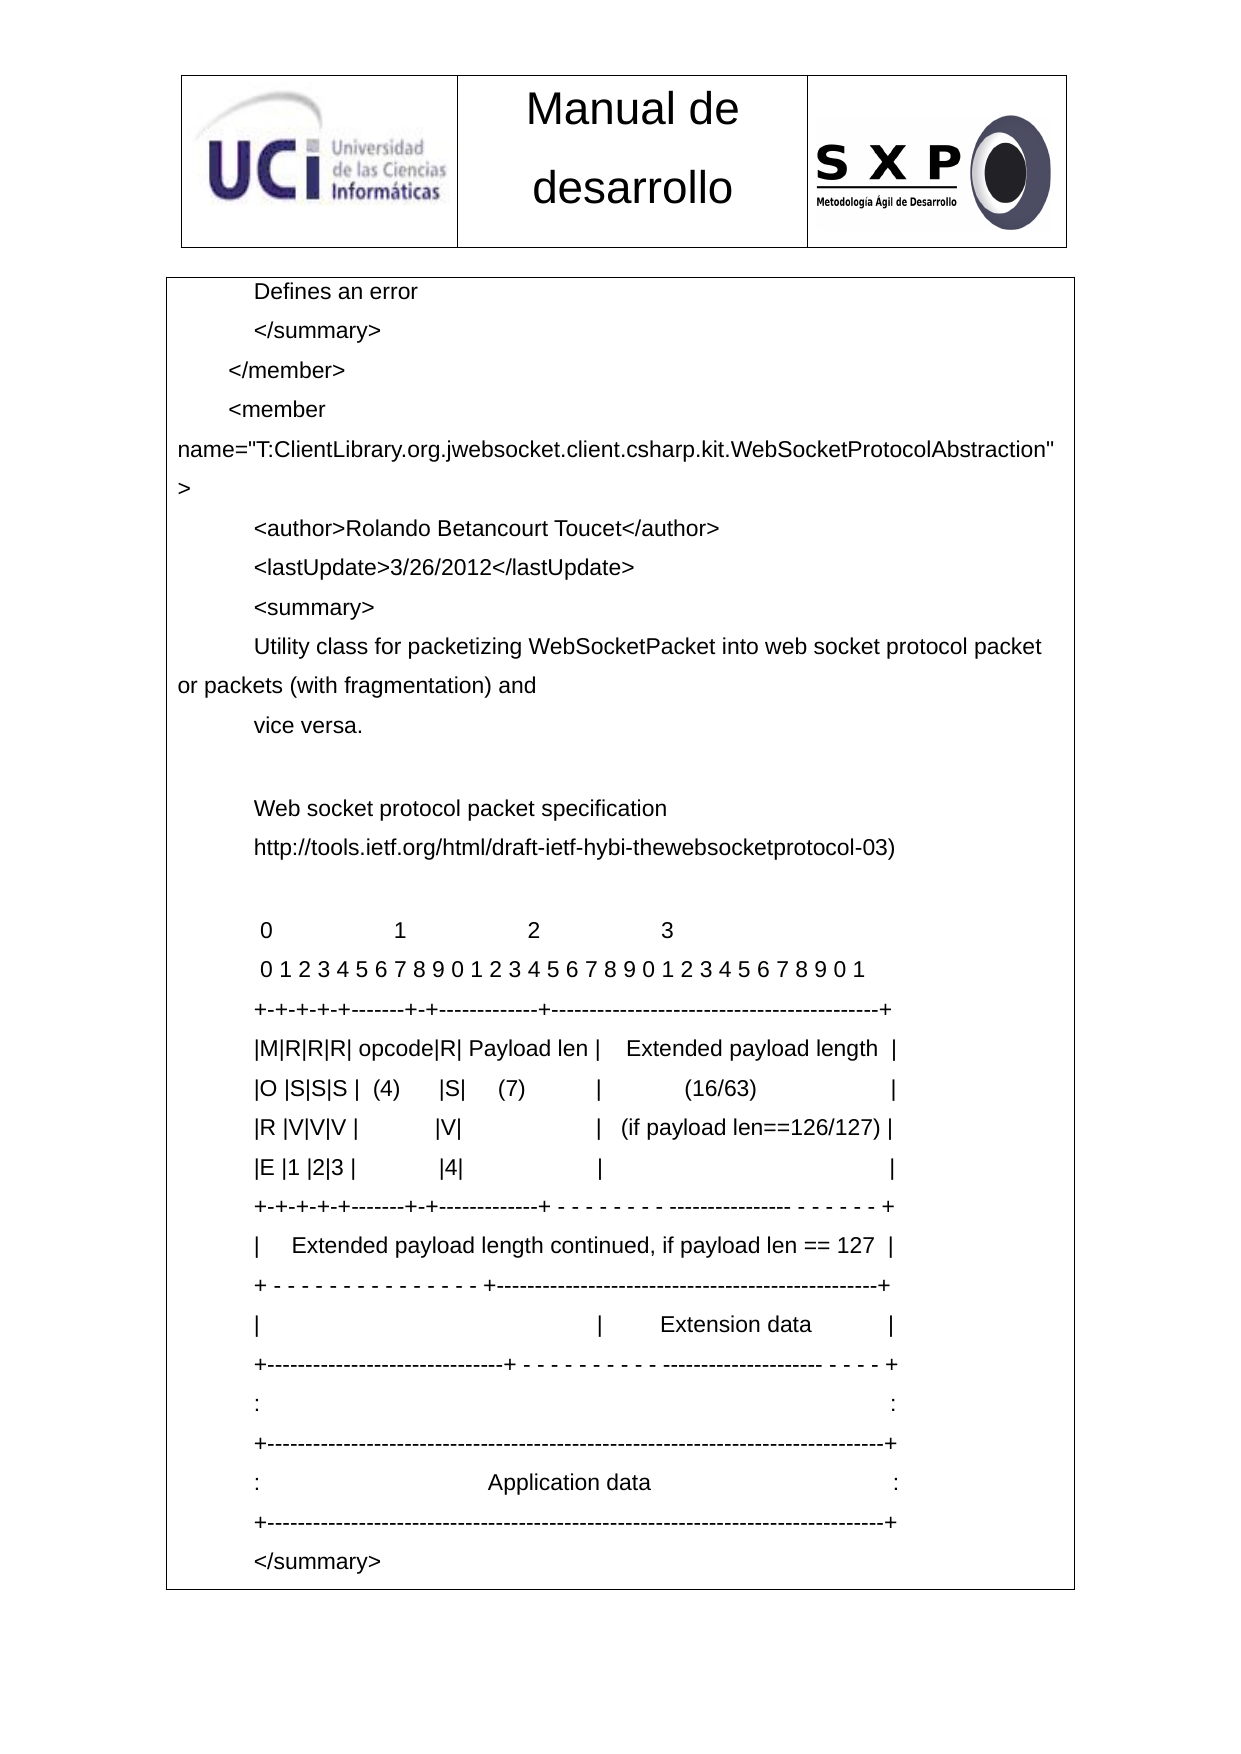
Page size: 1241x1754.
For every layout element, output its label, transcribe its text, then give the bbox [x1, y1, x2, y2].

picture [816, 115, 1051, 230]
picture [186, 81, 456, 221]
